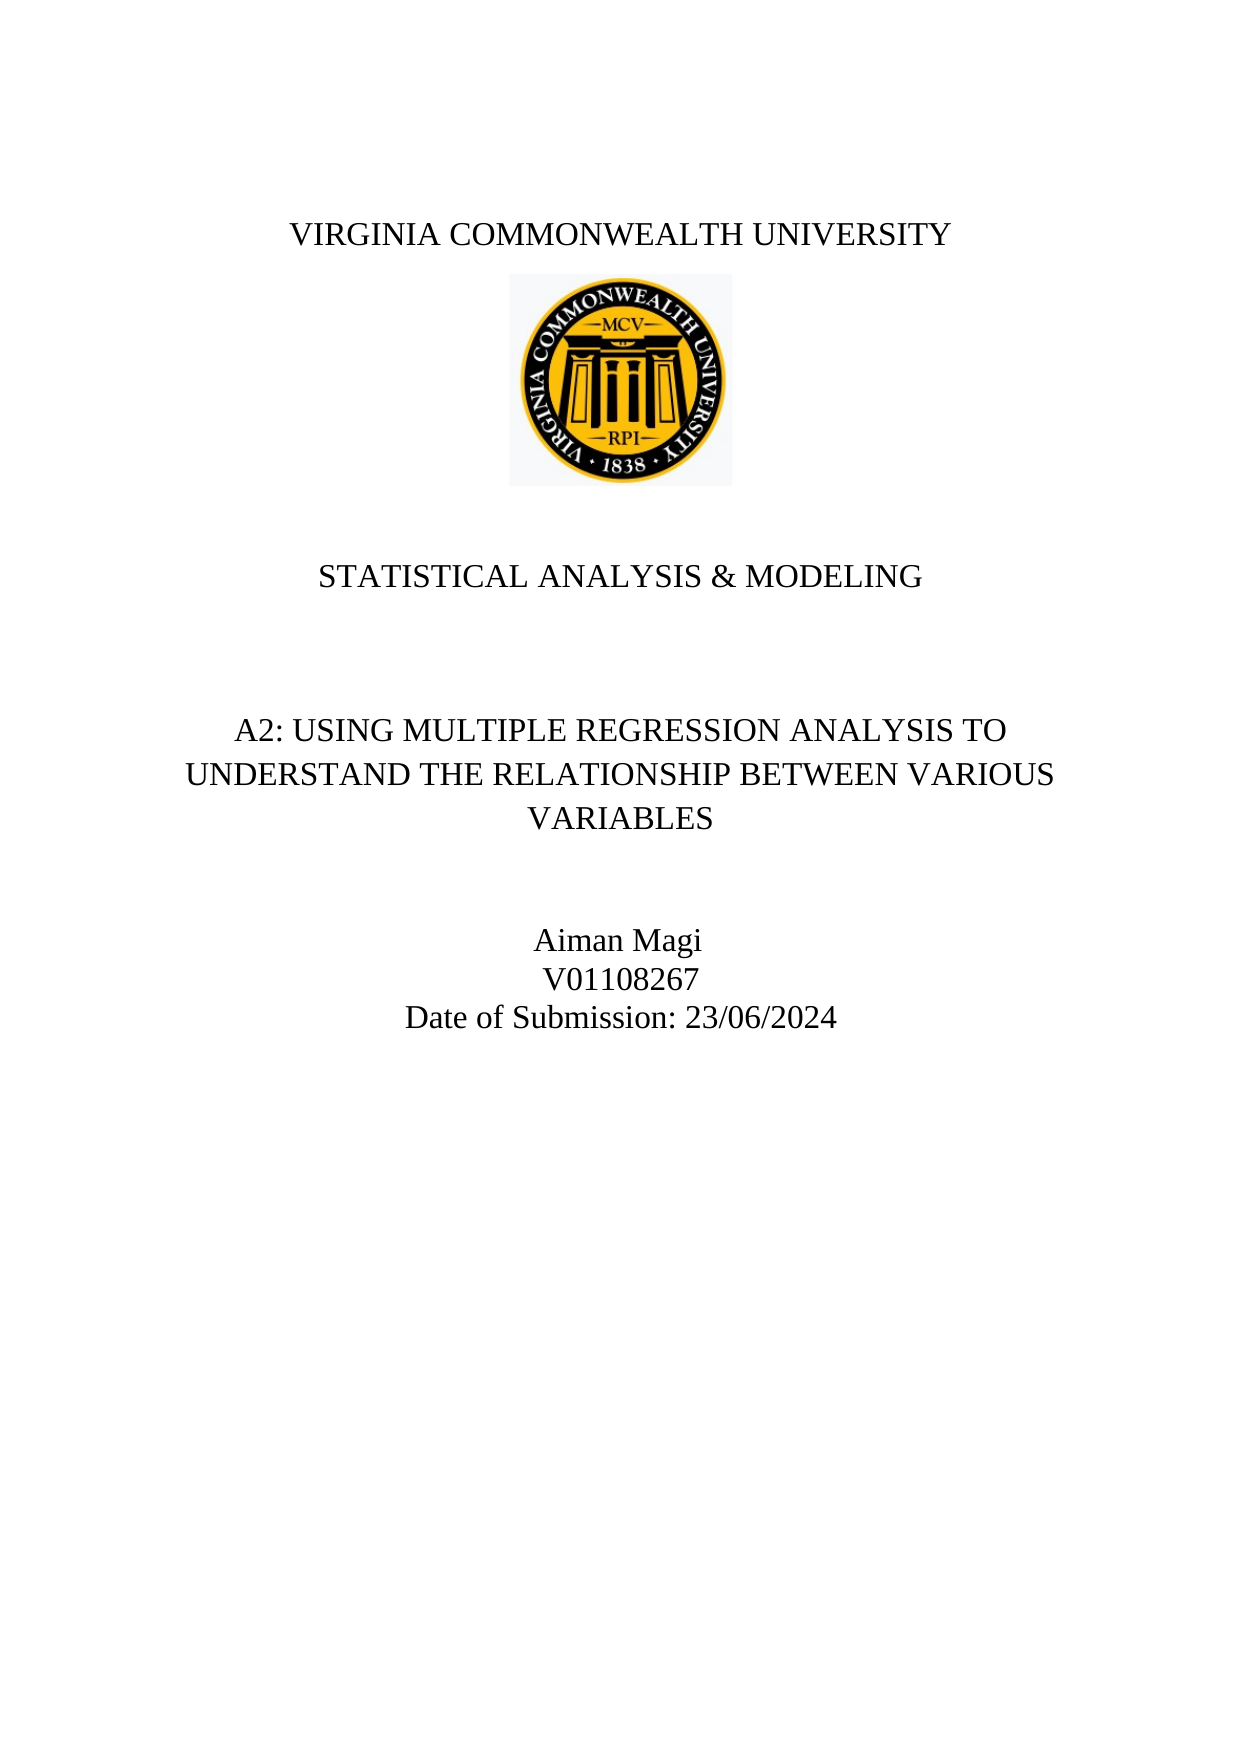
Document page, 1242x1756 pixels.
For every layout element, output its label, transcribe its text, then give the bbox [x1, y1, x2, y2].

picture [509, 274, 733, 486]
text V01108267 [287, 959, 954, 997]
text STATISTICAL ANALYSIS & MODELING [287, 556, 954, 594]
text Date of Submission: 23/06/2024 [287, 997, 954, 1036]
text A2: USING MULTIPLE REGRESSION ANALYSIS TO UNDERSTAND THE RELATIONSHIP BETWEEN VARIOUS VARIABLES [185, 710, 1056, 836]
text Aiman Magi [64, 921, 1171, 959]
text VIRGINIA COMMONWEALTH UNIVERSITY [287, 214, 954, 253]
